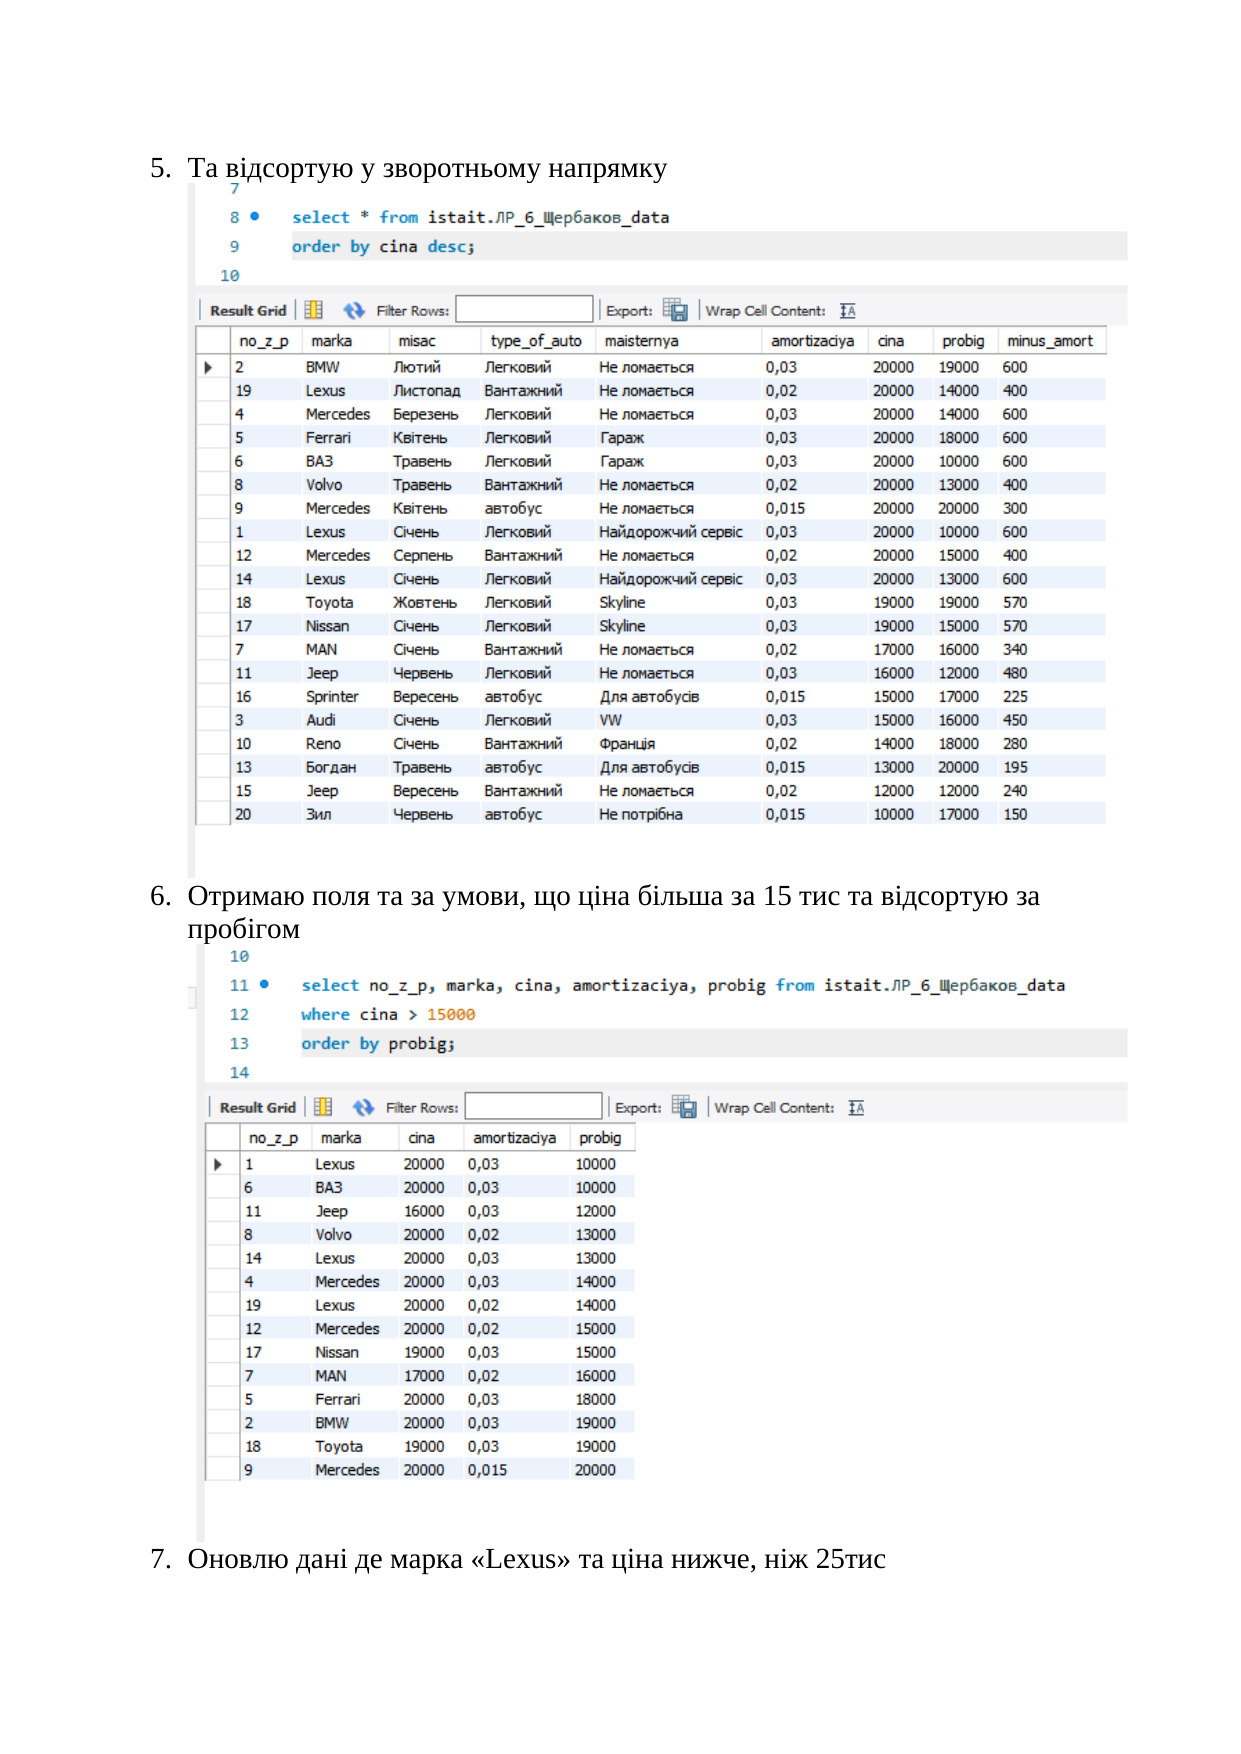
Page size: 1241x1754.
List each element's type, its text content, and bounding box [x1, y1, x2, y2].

list Оновлю дані де марка «Lexus» та ціна нижче, ніж 25тис [150, 1541, 1090, 1603]
picture [187, 183, 1128, 878]
picture [187, 944, 1128, 1542]
